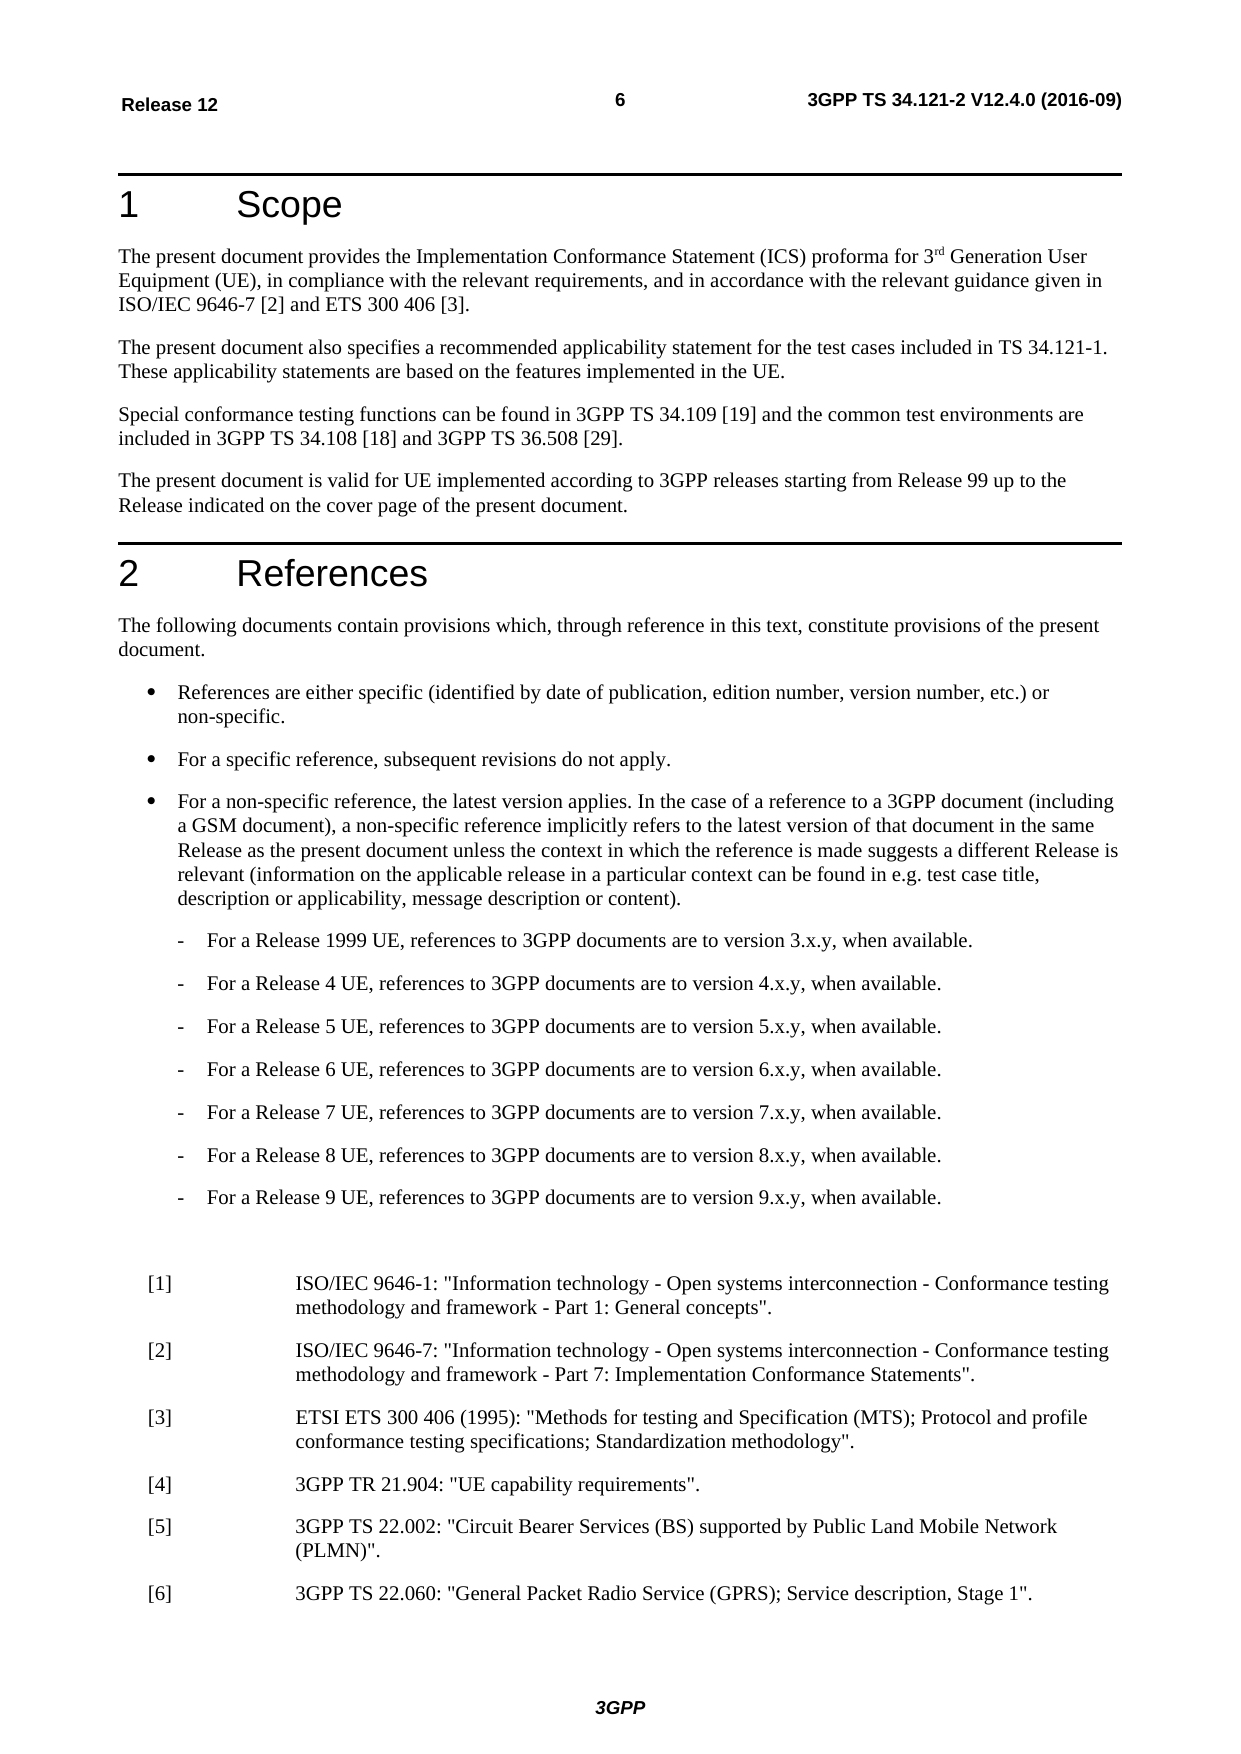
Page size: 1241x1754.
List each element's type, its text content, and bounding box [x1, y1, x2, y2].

text - For a Release 6 UE, references to 3GPP documents are to version 6.x.y, when available. [177, 1057, 1122, 1081]
text [6] 3GPP TS 22.060: "General Packet Radio Service (GPRS); Service description, Stage 1". [148, 1581, 1122, 1605]
text [4] 3GPP TR 21.904: "UE capability requirements". [148, 1472, 1122, 1496]
text [2] ISO/IEC 9646-7: "Information technology - Open systems interconnection - Conformance testing methodology and framework - Part 7: Implementation Conformance Statements". [148, 1338, 1122, 1386]
text - For a Release 9 UE, references to 3GPP documents are to version 9.x.y, when available. [177, 1185, 1122, 1209]
list For a specific reference, subsequent revisions do not apply. [148, 747, 1122, 771]
text - For a Release 7 UE, references to 3GPP documents are to version 7.x.y, when available. [177, 1100, 1122, 1124]
text Special conformance testing functions can be found in 3GPP TS 34.109 [19] and the common test environments are included in 3GPP TS 34.108 [18] and 3GPP TS 36.508 [29]. [118, 402, 1122, 450]
text - For a Release 8 UE, references to 3GPP documents are to version 8.x.y, when available. [177, 1142, 1122, 1167]
text - For a Release 1999 UE, references to 3GPP documents are to version 3.x.y, when available. [177, 928, 1122, 952]
subtitle 1 Scope [118, 176, 1122, 225]
text The present document is valid for UE implemented according to 3GPP releases starting from Release 99 up to the Release indicated on the cover page of the present document. [118, 468, 1122, 517]
text - For a Release 4 UE, references to 3GPP documents are to version 4.x.y, when available. [177, 971, 1122, 995]
list For a non-specific reference, the latest version applies. In the case of a reference to a 3GPP document (including a GSM document), a non-specific reference implicitly refers to the latest version of that document in the same Release as the present document unless the context in which the reference is made suggests a different Release is relevant (information on the applicable release in a particular context can be found in e.g. test case title, description or applicability, message description or content). [148, 789, 1122, 910]
text - For a Release 5 UE, references to 3GPP documents are to version 5.x.y, when available. [177, 1014, 1122, 1038]
subtitle 2 References [118, 545, 1122, 594]
text The present document provides the Implementation Conformance Statement (ICS) proforma for 3rd Generation User Equipment (UE), in compliance with the relevant requirements, and in accordance with the relevant guidance given in ISO/IEC 9646-7 [2] and ETS 300 406 [3]. [118, 244, 1122, 316]
text The present document also specifies a recommended applicability statement for the test cases included in TS 34.121-1. These applicability statements are based on the features implemented in the UE. [118, 335, 1122, 383]
text The following documents contain provisions which, through reference in this text, constitute provisions of the present document. [118, 613, 1122, 661]
text [1] ISO/IEC 9646-1: "Information technology - Open systems interconnection - Conformance testing methodology and framework - Part 1: General concepts". [148, 1271, 1122, 1319]
text [3] ETSI ETS 300 406 (1995): "Methods for testing and Specification (MTS); Protocol and profile conformance testing specifications; Standardization methodology". [148, 1405, 1122, 1453]
list References are either specific (identified by date of publication, edition number, version number, etc.) or non-specific. [148, 680, 1122, 728]
text [5] 3GPP TS 22.002: "Circuit Bearer Services (BS) supported by Public Land Mobile Network (PLMN)". [148, 1514, 1122, 1562]
